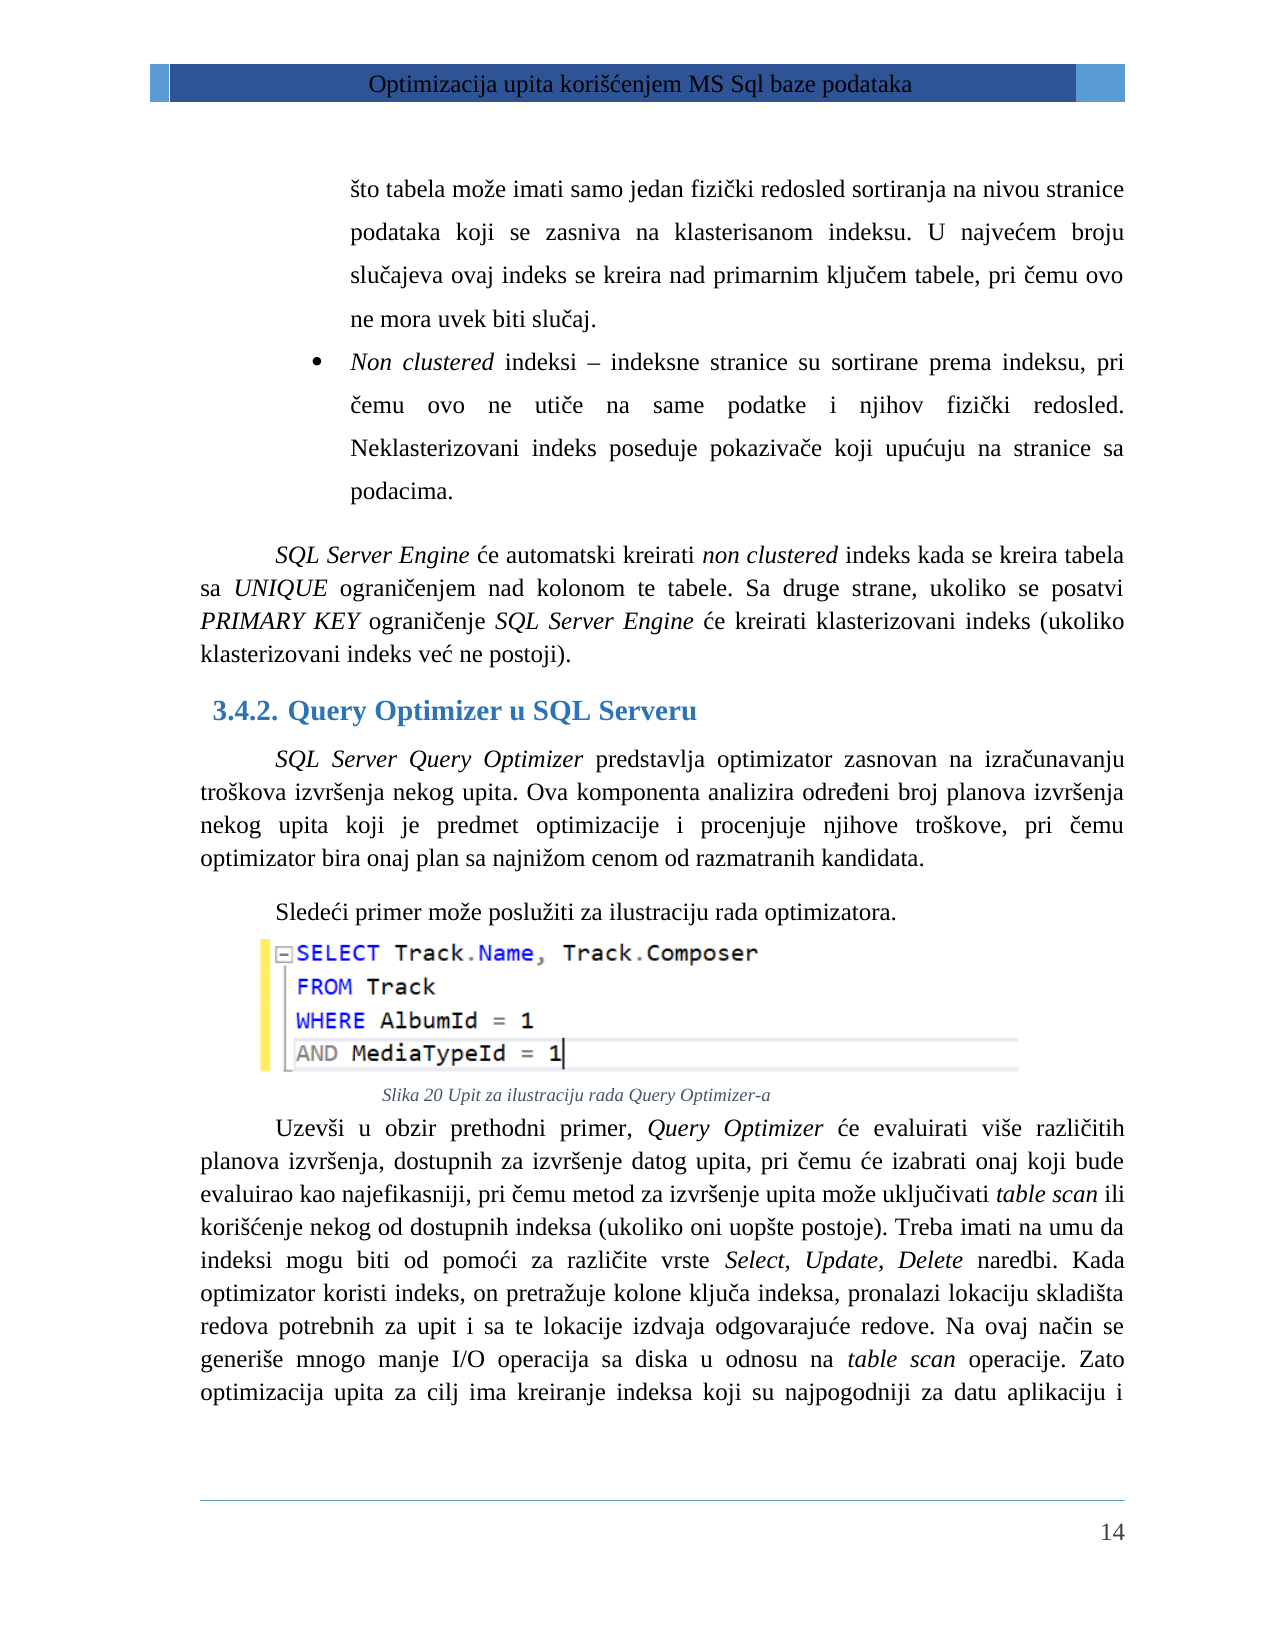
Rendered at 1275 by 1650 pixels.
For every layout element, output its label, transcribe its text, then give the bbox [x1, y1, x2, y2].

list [313, 150, 1125, 332]
text SQL Server Engine će automatski kreirati non clustered indeks kada se kreira tabela sa UNIQUE ograničenjem nad kolonom te tabele. Sa druge strane, ukoliko se posatvi PRIMARY KEY ograničenje SQL Server Engine će kreirati klasterizovani indeks (ukoliko klasterizovani indeks već ne postoji). [200, 540, 1125, 668]
subtitle 3.4.2. Query Optimizer u SQL Serveru [212, 693, 1125, 727]
text SQL Server Query Optimizer predstavlja optimizator zasnovan na izračunavanju troškova izvršenja nekog upita. Ova komponenta analizira određeni broj planova izvršenja nekog upita koji je predmet optimizacije i procenjuje njihove troškove, pri čemu optimizator bira onaj plan sa najnižom cenom od razmatranih kandidata. [200, 744, 1125, 872]
text Sledeći primer može poslužiti za ilustraciju rada optimizatora. [200, 897, 1125, 926]
picture [256, 939, 1019, 1083]
list Non clustered indeksi – indeksne stranice su sortirane prema indeksu, pri čemu ovo ne utiče na same podatke i njihov fizički redosled. Neklasterizovani indeks poseduje pokazivače koji upućuju na stranice sa podacima. [313, 347, 1125, 505]
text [200, 951, 1125, 1406]
